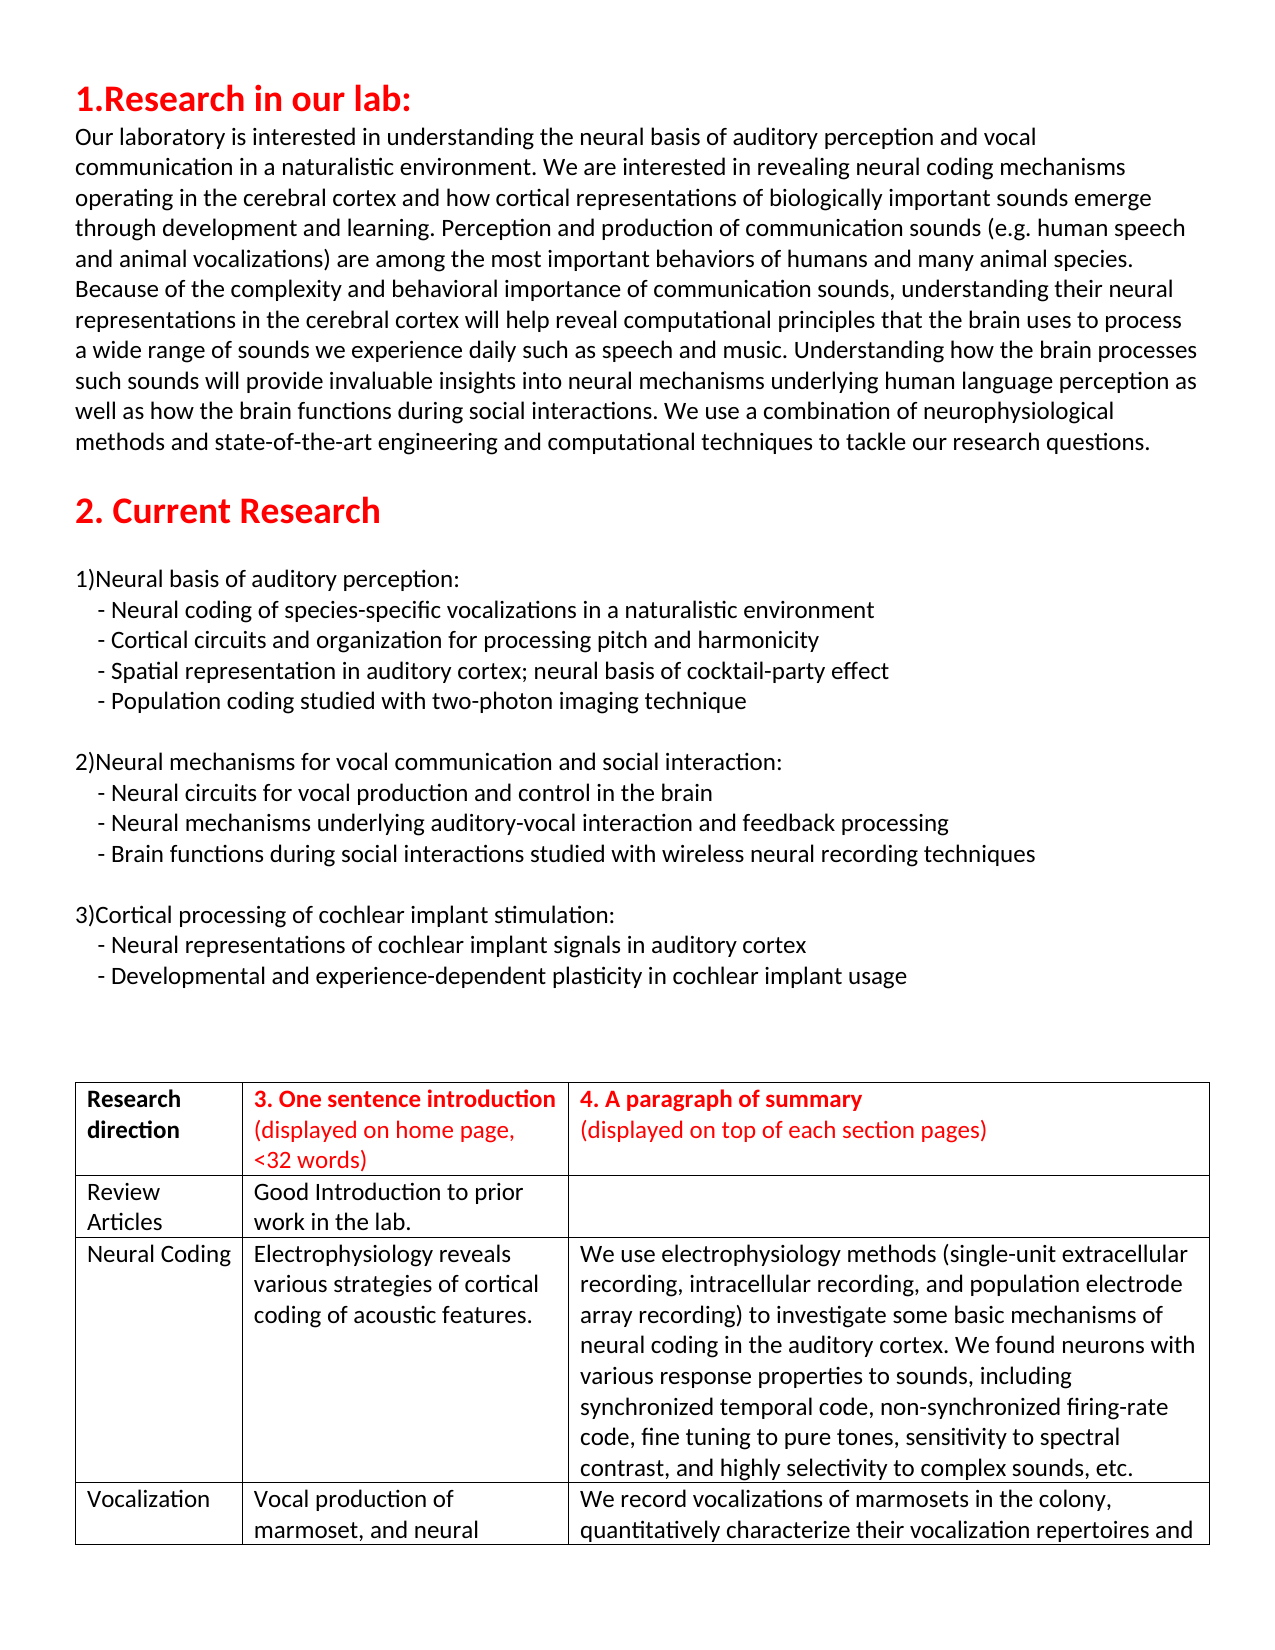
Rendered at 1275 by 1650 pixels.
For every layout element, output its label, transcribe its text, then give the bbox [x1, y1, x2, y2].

text - Neural coding of species-specific vocalizations in a naturalistic environment [75, 594, 1200, 624]
text Our laboratory is interested in understanding the neural basis of auditory perception and vocal communication in a naturalistic environment. We are interested in revealing neural coding mechanisms operating in the cerebral cortex and how cortical representations of biologically important sounds emerge through development and learning. Perception and production of communication sounds (e.g. human speech and animal vocalizations) are among the most important behaviors of humans and many animal species. Because of the complexity and behavioral importance of communication sounds, understanding their neural representations in the cerebral cortex will help reveal computational principles that the brain uses to process a wide range of sounds we experience daily such as speech and music. Understanding how the brain processes such sounds will provide invaluable insights into neural mechanisms underlying human language perception as well as how the brain functions during social interactions. We use a combination of neurophysiological methods and state-of-the-art engineering and computational techniques to tackle our research questions. [75, 121, 1200, 457]
text 1)Neural basis of auditory perception: [75, 563, 1200, 594]
table_cell Electrophysiology reveals various strategies of cortical coding of acoustic features. [243, 1238, 568, 1482]
text - Cortical circuits and organization for processing pitch and harmonicity [75, 624, 1200, 655]
text - Brain functions during social interactions studied with wireless neural recording techniques [75, 838, 1200, 869]
text - Neural representations of cochlear implant signals in auditory cortex [75, 930, 1200, 960]
text - Neural mechanisms underlying auditory-vocal interaction and feedback processing [75, 808, 1200, 838]
table_header 3. One sentence introduction (displayed on home page, <32 words) [243, 1083, 568, 1175]
table_cell Vocalization [76, 1483, 242, 1544]
table_header 4. A paragraph of summary (displayed on top of each section pages) [569, 1083, 1209, 1175]
text 3)Cortical processing of cochlear implant stimulation: [75, 899, 1200, 930]
text 1.Research in our lab: [75, 75, 1200, 121]
table_header Research direction [76, 1083, 242, 1175]
text - Population coding studied with two-photon imaging technique [75, 686, 1200, 716]
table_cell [243, 1483, 568, 1544]
text - Developmental and experience-dependent plasticity in cochlear implant usage [75, 960, 1200, 991]
table_cell Good Introduction to prior work in the lab. [243, 1176, 568, 1237]
text - Spatial representation in auditory cortex; neural basis of cocktail-party effect [75, 655, 1200, 686]
table_cell We use electrophysiology methods (single-unit extracellular recording, intracellular recording, and population electrode array recording) to investigate some basic mechanisms of neural coding in the auditory cortex. We found neurons with various response properties to sounds, including synchronized temporal code, non-synchronized firing-rate code, fine tuning to pure tones, sensitivity to spectral contrast, and highly selectivity to complex sounds, etc. [569, 1238, 1209, 1482]
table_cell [569, 1483, 1209, 1544]
text 2. Current Research [75, 487, 1200, 533]
table_cell Review Articles [76, 1176, 242, 1237]
text - Neural circuits for vocal production and control in the brain [75, 777, 1200, 808]
table_cell Neural Coding [76, 1238, 242, 1482]
text 2)Neural mechanisms for vocal communication and social interaction: [75, 747, 1200, 777]
table_cell [569, 1176, 1209, 1237]
